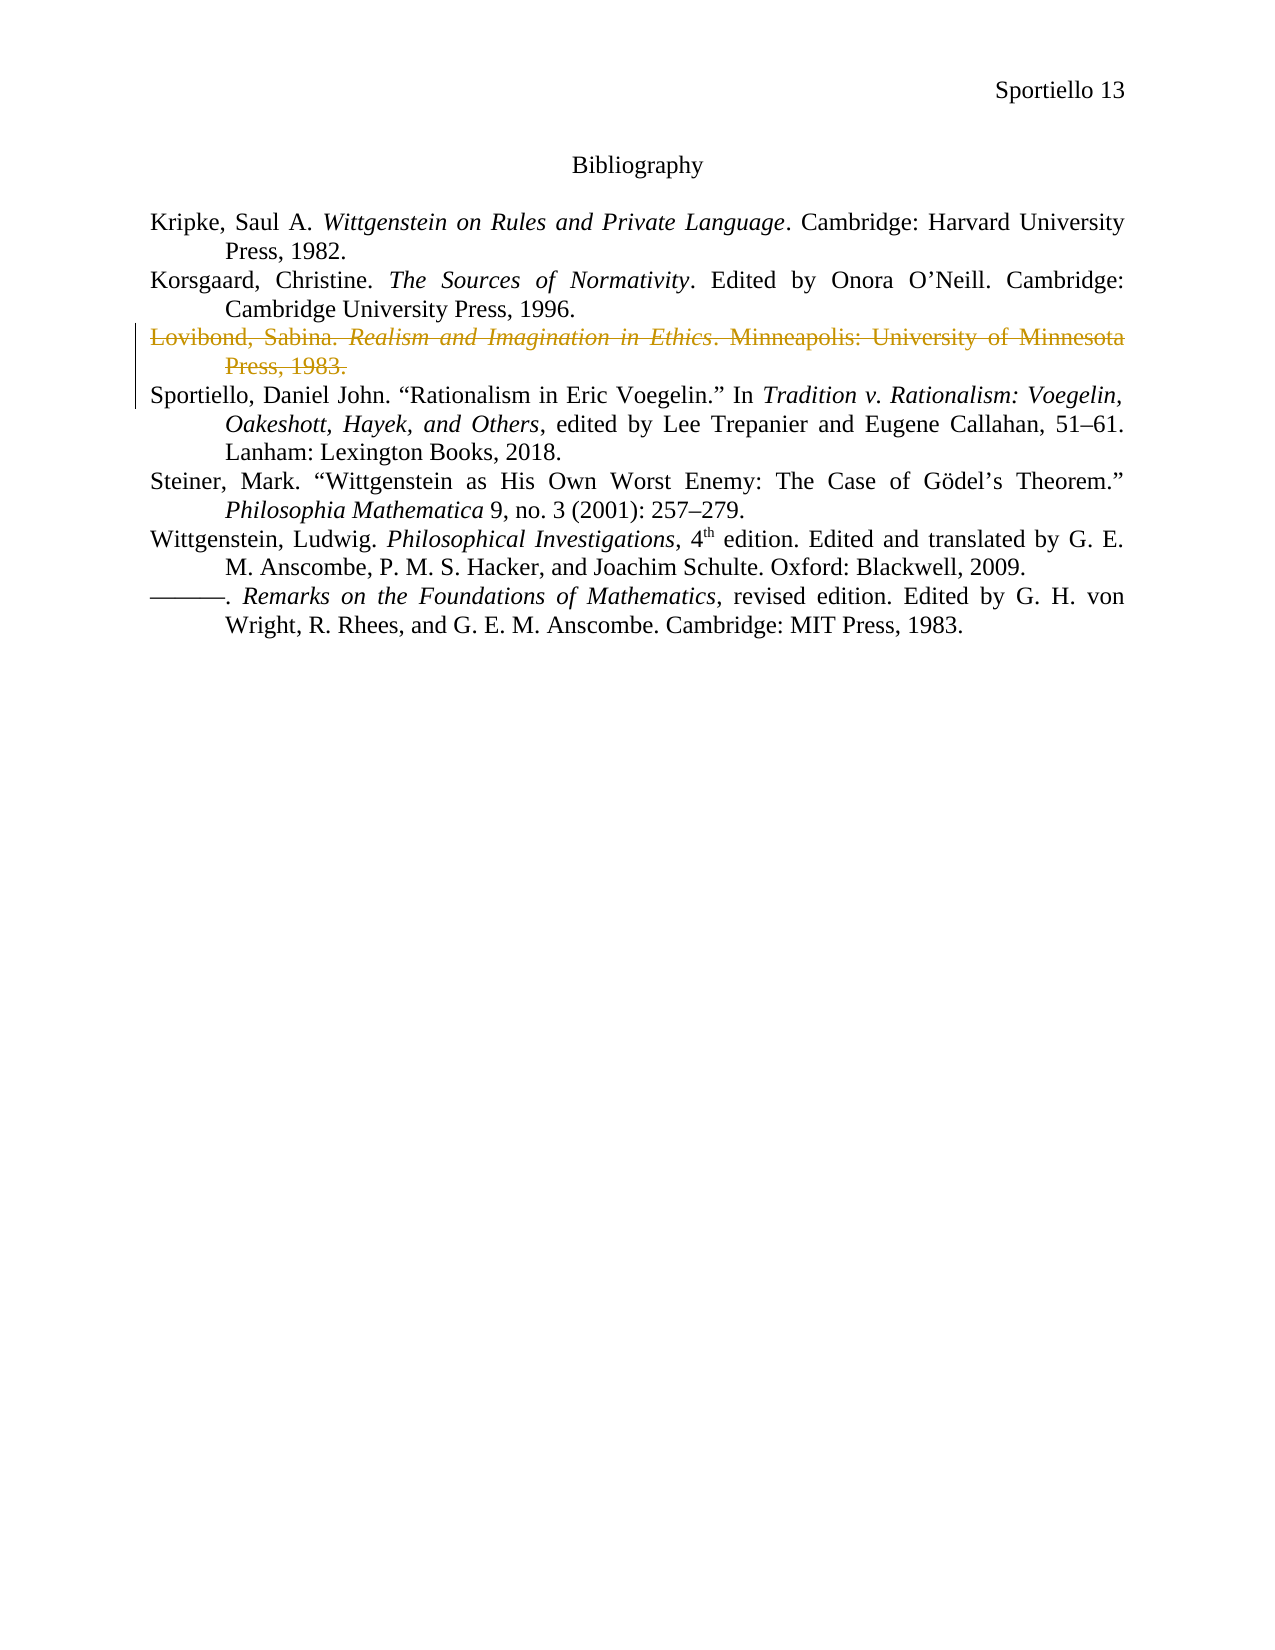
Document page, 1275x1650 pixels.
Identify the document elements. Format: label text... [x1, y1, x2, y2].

text Korsgaard, Christine. The Sources of Normativity. Edited by Onora O’Neill. Cambridge: Cambridge University Press, 1996. [150, 265, 1125, 322]
text ———. Remarks on the Foundations of Mathematics, revised edition. Edited by G. H. von Wright, R. Rhees, and G. E. M. Anscombe. Cambridge: MIT Press, 1983. [150, 581, 1125, 639]
text Wittgenstein, Ludwig. Philosophical Investigations, 4th edition. Edited and translated by G. E. M. Anscombe, P. M. S. Hacker, and Joachim Schulte. Oxford: Blackwell, 2009. [150, 524, 1125, 581]
text Steiner, Mark. “Wittgenstein as His Own Worst Enemy: The Case of Gödel’s Theorem.” Philosophia Mathematica 9, no. 3 (2001): 257–279. [150, 466, 1125, 524]
text Bibliography [150, 150, 1125, 179]
text Kripke, Saul A. Wittgenstein on Rules and Private Language. Cambridge: Harvard University Press, 1982. [150, 207, 1125, 265]
text Sportiello, Daniel John. “Rationalism in Eric Voegelin.” In Tradition v. Rationalism: Voegelin, Oakeshott, Hayek, and Others, edited by Lee Trepanier and Eugene Callahan, 51–61. Lanham: Lexington Books, 2018. [150, 380, 1125, 466]
